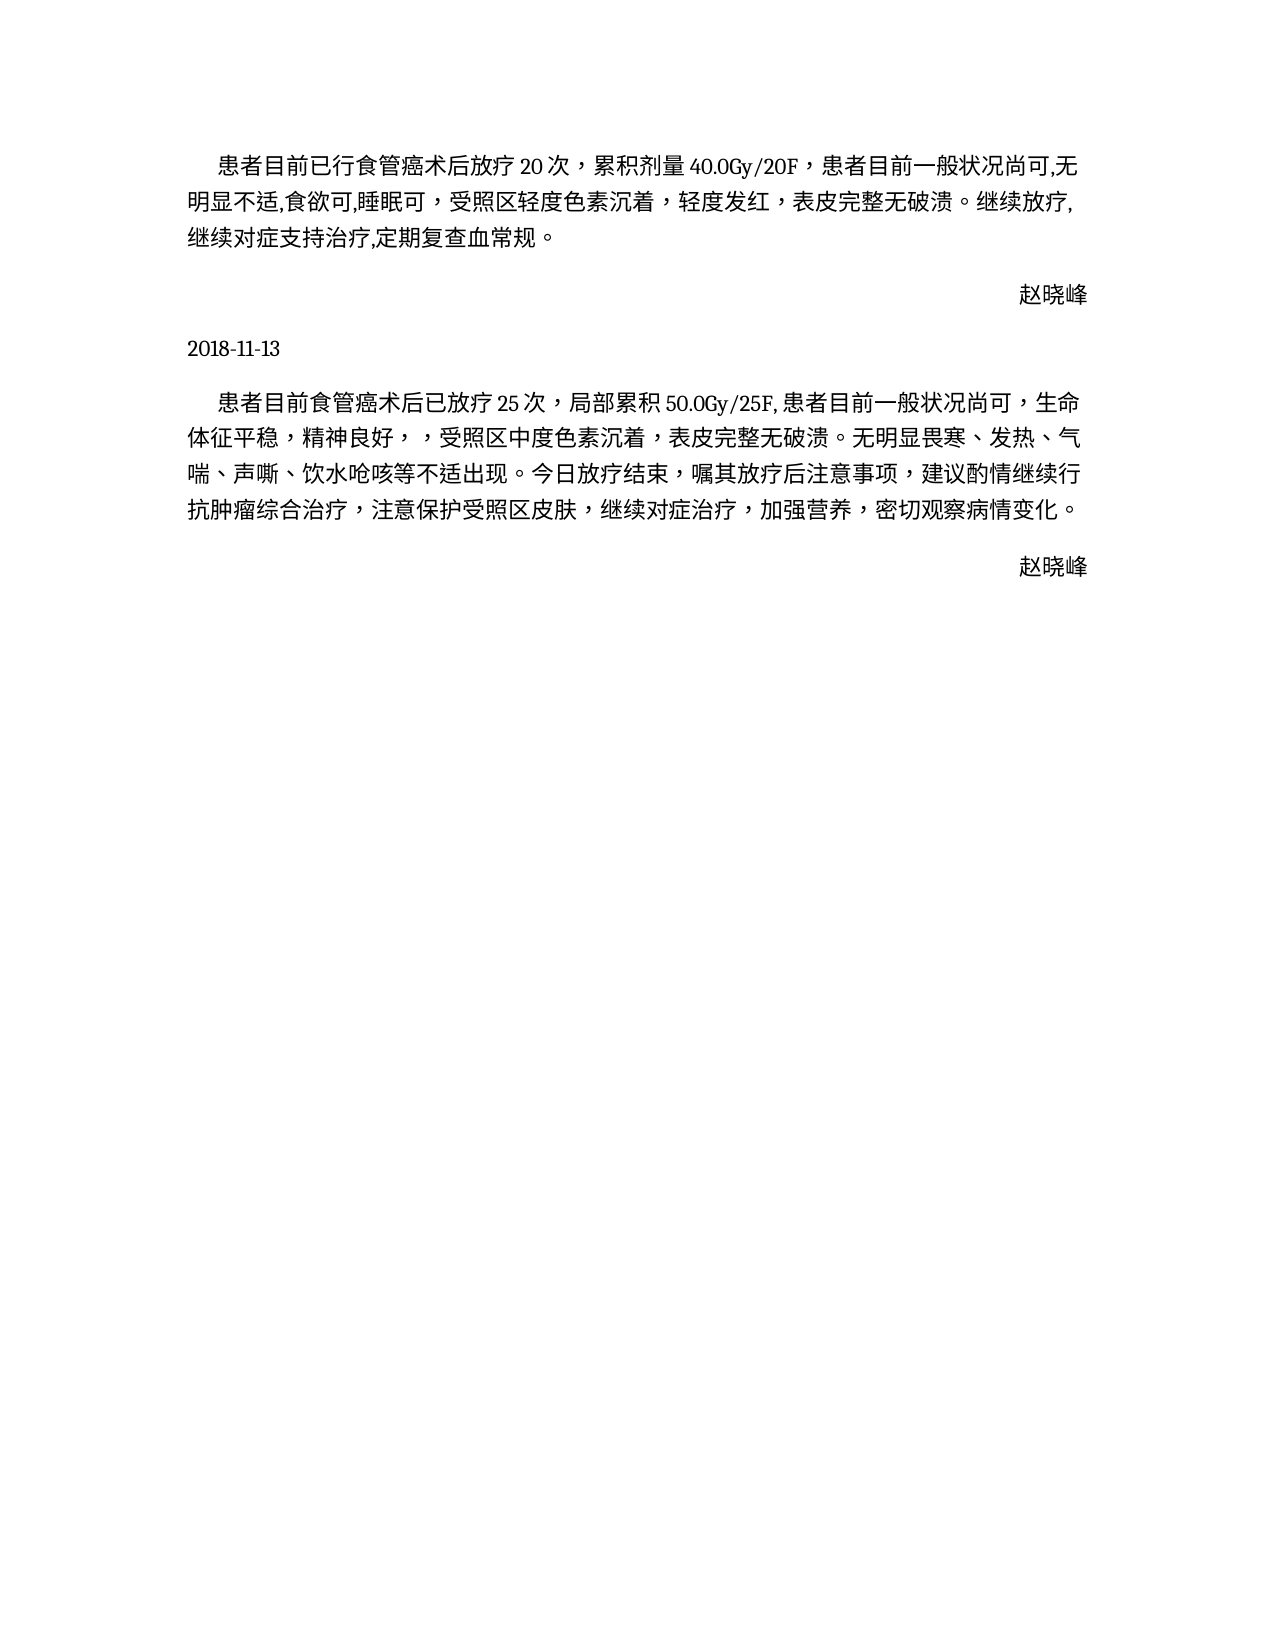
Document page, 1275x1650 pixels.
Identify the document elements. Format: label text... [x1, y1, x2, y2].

text 患者目前已行食管癌术后放疗20次，累积剂量40.0Gy/20F，患者目前一般状况尚可,无明显不适,食欲可,睡眠可，受照区轻度色素沉着，轻度发红，表皮完整无破溃。继续放疗,继续对症支持治疗,定期复查血常规。 [187, 150, 1087, 253]
text 患者目前食管癌术后已放疗25次，局部累积50.0Gy/25F, 患者目前一般状况尚可，生命体征平稳，精神良好，，受照区中度色素沉着，表皮完整无破溃。无明显畏寒、发热、气喘、声嘶、饮水呛咳等不适出现。今日放疗结束，嘱其放疗后注意事项，建议酌情继续行抗肿瘤综合治疗，注意保护受照区皮肤，继续对症治疗，加强营养，密切观察病情变化。 [187, 386, 1087, 526]
text 赵晓峰 [187, 551, 1087, 582]
text 赵晓峰 [187, 279, 1087, 310]
text 2018-11-13 [187, 335, 1087, 362]
